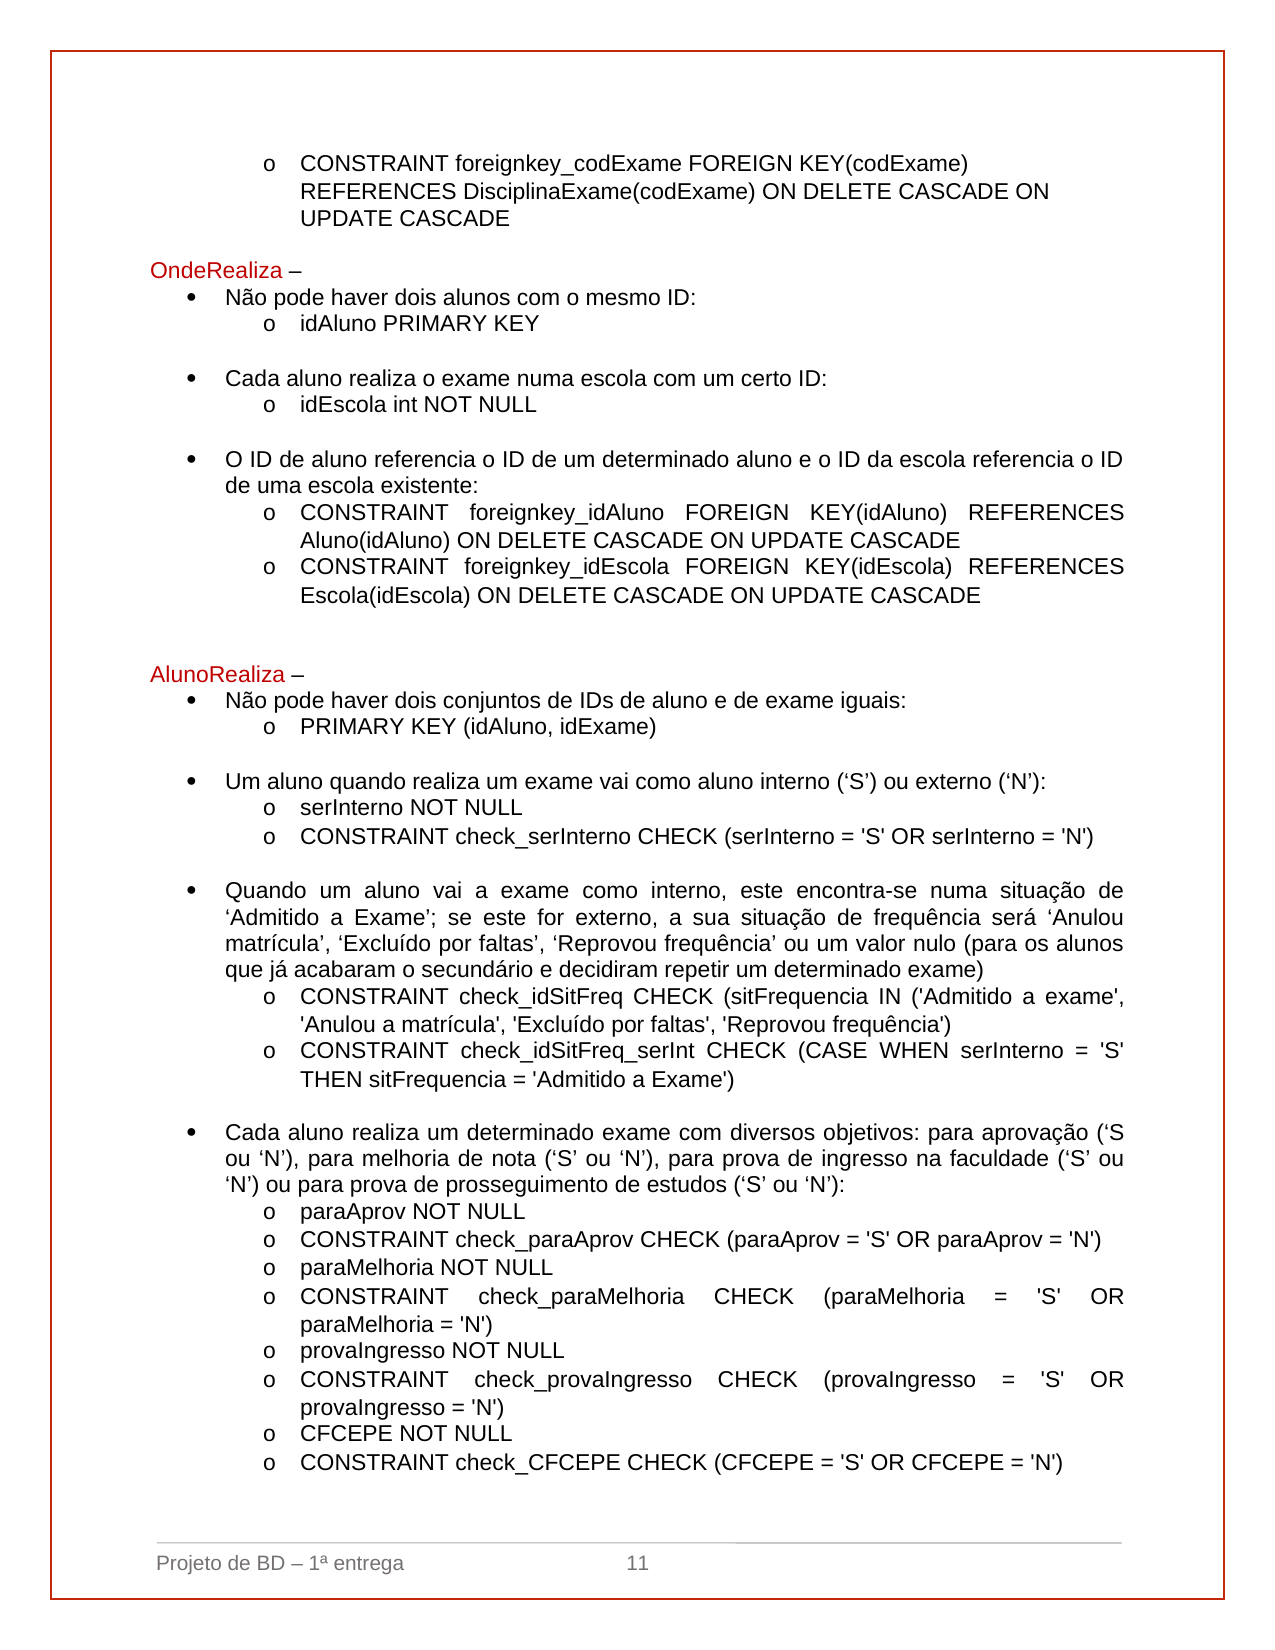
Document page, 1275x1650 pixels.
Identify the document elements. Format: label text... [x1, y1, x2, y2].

list paraMelhoria NOT NULL [262, 1254, 1125, 1283]
list serInterno NOT NULL [262, 794, 1125, 823]
list CONSTRAINT check_CFCEPE CHECK (CFCEPE = 'S' OR CFCEPE = 'N') [262, 1449, 1125, 1477]
list CFCEPE NOT NULL [262, 1420, 1125, 1449]
list CONSTRAINT check_idSitFreq_serInt CHECK (CASE WHEN serInterno = 'S' THEN sitFrequencia = 'Admitido a Exame') [262, 1037, 1125, 1092]
list Cada aluno realiza o exame numa escola com um certo ID: [187, 365, 1125, 391]
list PRIMARY KEY (idAluno, idExame) [262, 713, 1125, 742]
list Um aluno quando realiza um exame vai como aluno interno (‘S’) ou externo (‘N’): [187, 768, 1125, 794]
list provaIngresso NOT NULL [262, 1337, 1125, 1366]
list CONSTRAINT check_paraMelhoria CHECK (paraMelhoria = 'S' OR paraMelhoria = 'N') [262, 1283, 1125, 1337]
list Não pode haver dois alunos com o mesmo ID: [187, 284, 1125, 310]
list Quando um aluno vai a exame como interno, este encontra-se numa situação de ‘Admitido a Exame’; se este for externo, a sua situação de frequência será ‘Anulou matrícula’, ‘Excluído por faltas’, ‘Reprovou frequência’ ou um valor nulo (para os alunos que já acabaram o secundário e decidiram repetir um determinado exame) [187, 877, 1125, 983]
list CONSTRAINT check_provaIngresso CHECK (provaIngresso = 'S' OR provaIngresso = 'N') [262, 1366, 1125, 1420]
list CONSTRAINT check_idSitFreq CHECK (sitFrequencia IN ('Admitido a exame', 'Anulou a matrícula', 'Excluído por faltas', 'Reprovou frequência') [262, 983, 1125, 1037]
list idAluno PRIMARY KEY [262, 310, 1125, 338]
list CONSTRAINT check_paraAprov CHECK (paraAprov = 'S' OR paraAprov = 'N') [262, 1226, 1125, 1254]
list CONSTRAINT foreignkey_idAluno FOREIGN KEY(idAluno) REFERENCES Aluno(idAluno) ON DELETE CASCADE ON UPDATE CASCADE [262, 498, 1125, 553]
list Não pode haver dois conjuntos de IDs de aluno e de exame iguais: [187, 687, 1125, 713]
list idEscola int NOT NULL [262, 391, 1125, 419]
list CONSTRAINT foreignkey_idEscola FOREIGN KEY(idEscola) REFERENCES Escola(idEscola) ON DELETE CASCADE ON UPDATE CASCADE [262, 553, 1125, 608]
list CONSTRAINT check_serInterno CHECK (serInterno = 'S' OR serInterno = 'N') [262, 823, 1125, 851]
text OndeRealiza – [150, 257, 1125, 284]
list paraAprov NOT NULL [262, 1198, 1125, 1226]
text AlunoRealiza – [150, 661, 1125, 687]
list CONSTRAINT foreignkey_codExame FOREIGN KEY(codExame) REFERENCES DisciplinaExame(codExame) ON DELETE CASCADE ON UPDATE CASCADE [262, 150, 1125, 231]
list Cada aluno realiza um determinado exame com diversos objetivos: para aprovação (‘S ou ‘N’), para melhoria de nota (‘S’ ou ‘N’), para prova de ingresso na faculdade (‘S’ ou ‘N’) ou para prova de prosseguimento de estudos (‘S’ ou ‘N’): [187, 1118, 1125, 1198]
list O ID de aluno referencia o ID de um determinado aluno e o ID da escola referencia o ID de uma escola existente: [187, 446, 1125, 498]
